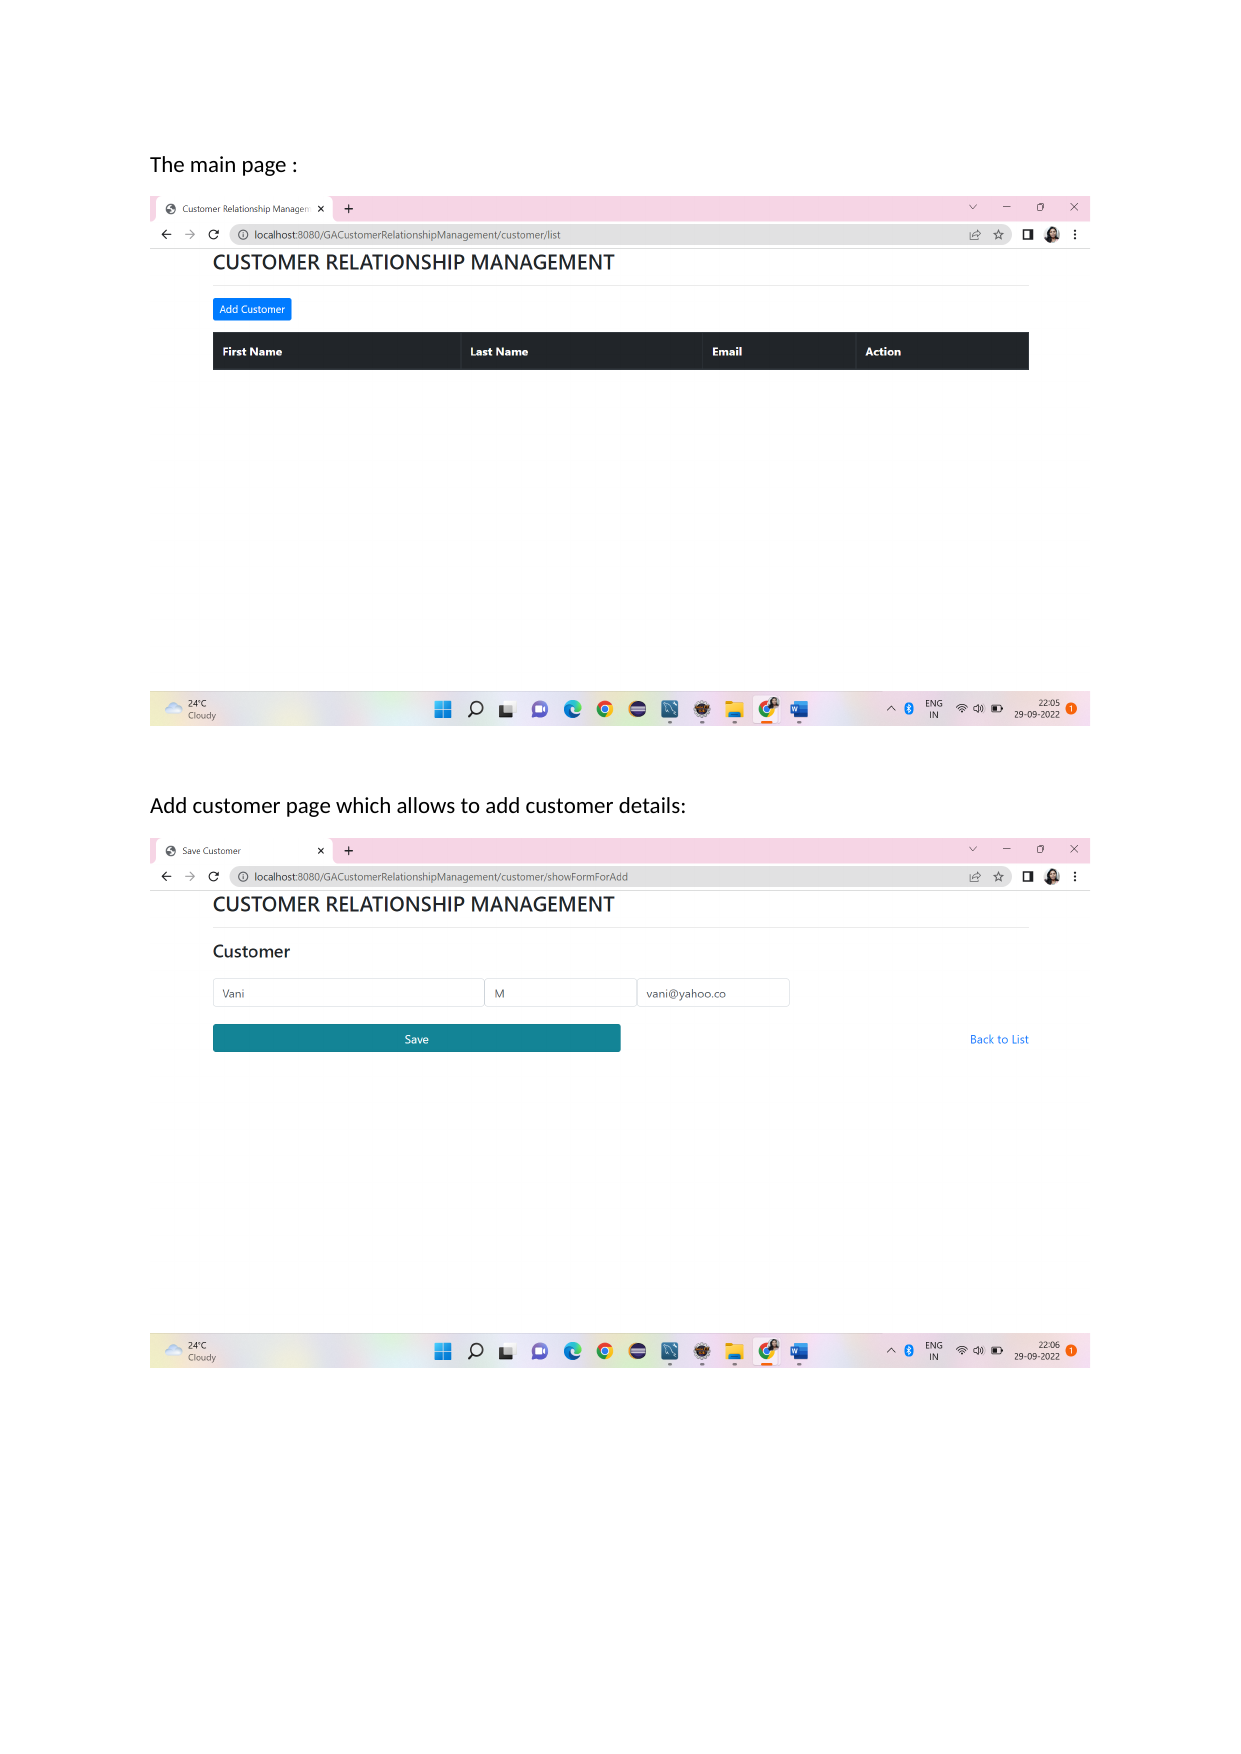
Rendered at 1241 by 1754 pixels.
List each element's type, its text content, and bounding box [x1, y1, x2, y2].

text Add customer page which allows to add customer details: [150, 791, 1090, 819]
picture [150, 196, 1091, 726]
text The main page : [150, 150, 1090, 178]
picture [150, 838, 1091, 1368]
